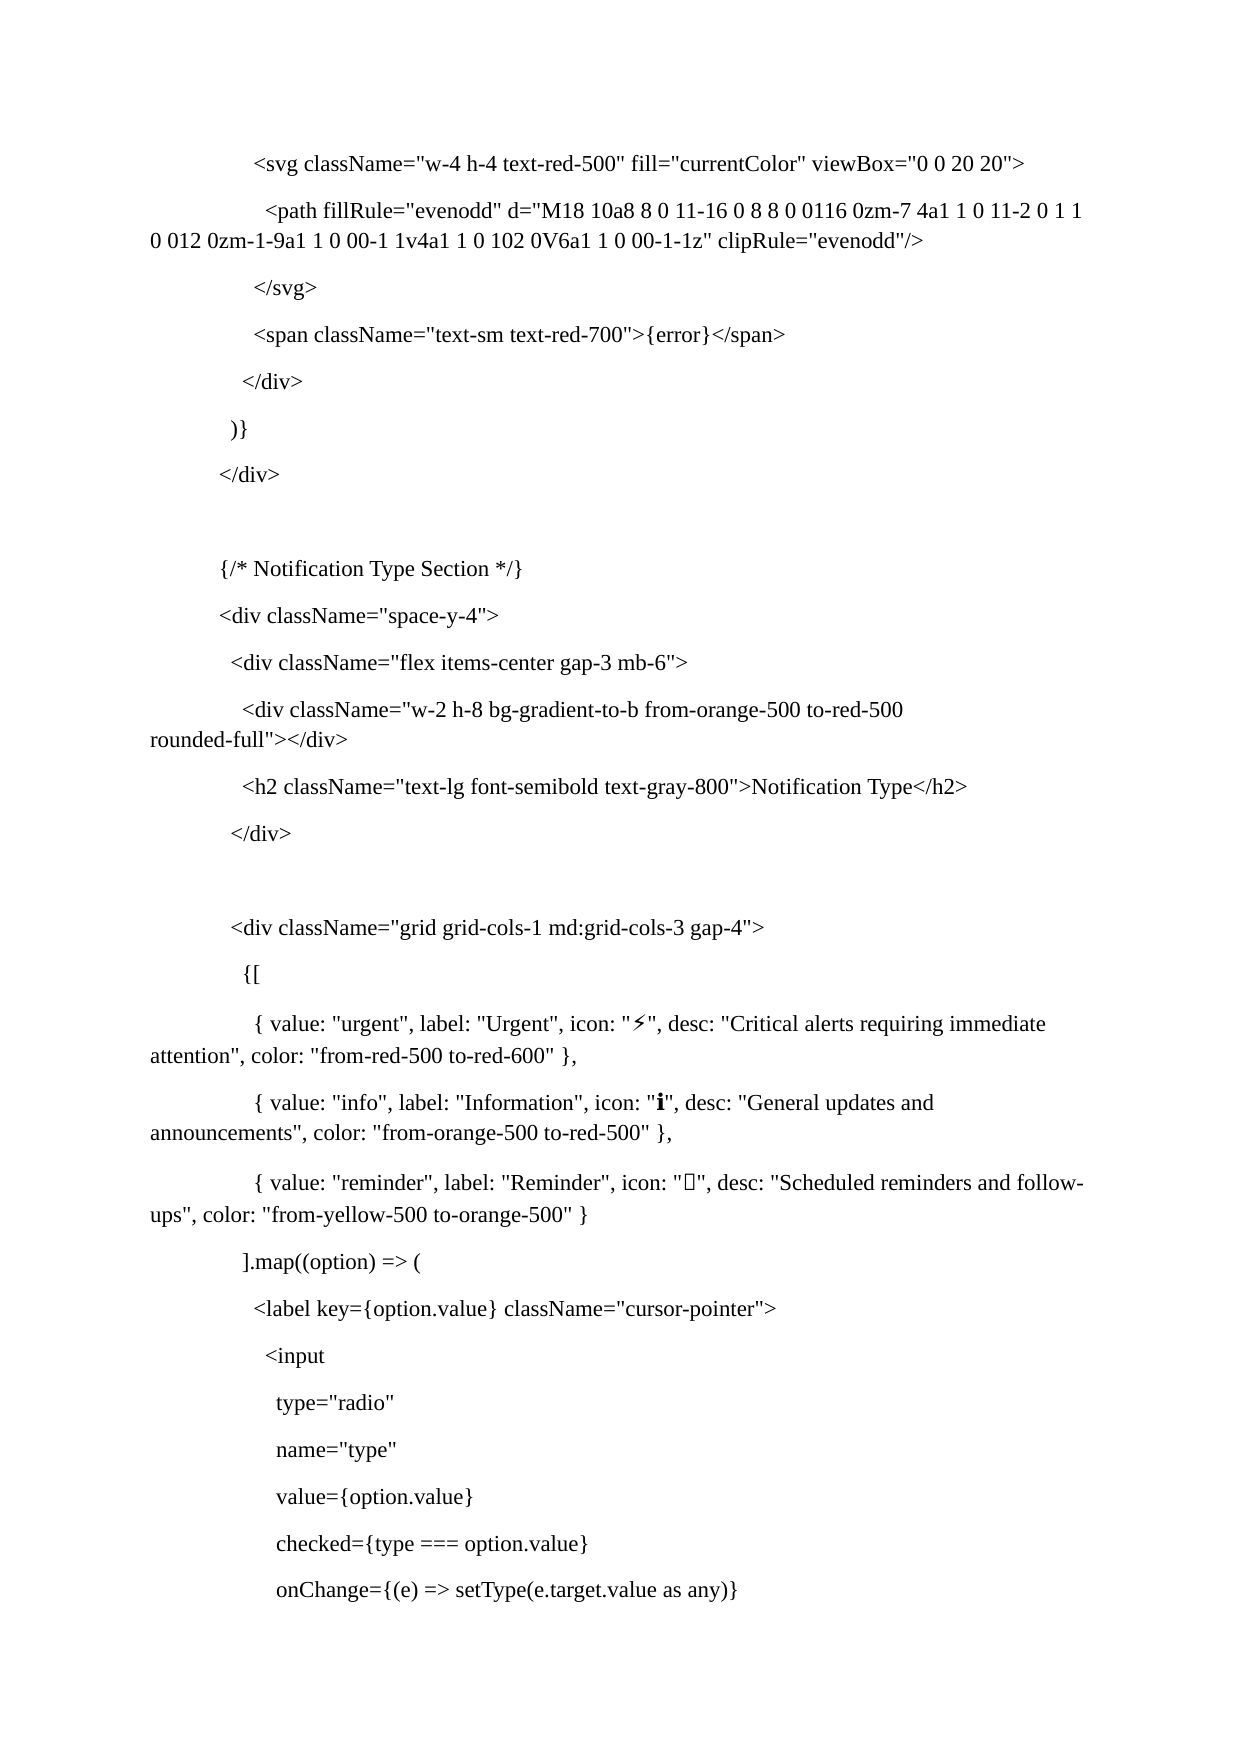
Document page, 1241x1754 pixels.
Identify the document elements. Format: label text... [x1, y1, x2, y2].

text <div className="space-y-4"> [150, 602, 1090, 628]
text type="radio" [150, 1389, 1090, 1415]
text <h2 className="text-lg font-semibold text-gray-800">Notification Type</h2> [150, 773, 1090, 799]
text {/* Notification Type Section */} [150, 555, 1090, 582]
text </svg> [150, 274, 1090, 300]
text <path fillRule="evenodd" d="M18 10a8 8 0 11-16 0 8 8 0 0116 0zm-7 4a1 1 0 11-2 0 1 1 0 012 0zm-1-9a1 1 0 00-1 1v4a1 1 0 102 0V6a1 1 0 00-1-1z" clipRule="evenodd"/> [150, 197, 1090, 253]
text { value: "info", label: "Information", icon: "ℹ️", desc: "General updates and announcements", color: "from-orange-500 to-red-500" }, [150, 1089, 1090, 1146]
text checked={type === option.value} [150, 1529, 1090, 1556]
text { value: "reminder", label: "Reminder", icon: "📅", desc: "Scheduled reminders and follow-ups", color: "from-yellow-500 to-orange-500" } [150, 1166, 1090, 1228]
text <span className="text-sm text-red-700">{error}</span> [150, 321, 1090, 347]
text </div> [150, 820, 1090, 846]
text <div className="flex items-center gap-3 mb-6"> [150, 649, 1090, 675]
text <input [150, 1342, 1090, 1368]
text {[ [150, 960, 1090, 987]
text <div className="grid grid-cols-1 md:grid-cols-3 gap-4"> [150, 913, 1090, 940]
text )} [150, 414, 1090, 441]
text <div className="w-2 h-8 bg-gradient-to-b from-orange-500 to-red-500 rounded-full"></div> [150, 696, 1090, 752]
text name="type" [150, 1436, 1090, 1462]
text value={option.value} [150, 1483, 1090, 1509]
text </div> [150, 461, 1090, 488]
text </div> [150, 368, 1090, 394]
text { value: "urgent", label: "Urgent", icon: "⚡", desc: "Critical alerts requiring immediate attention", color: "from-red-500 to-red-600" }, [150, 1007, 1090, 1069]
text <svg className="w-4 h-4 text-red-500" fill="currentColor" viewBox="0 0 20 20"> [150, 150, 1090, 176]
text ].map((option) => ( [150, 1248, 1090, 1275]
text onChange={(e) => setType(e.target.value as any)} [150, 1576, 1090, 1603]
text <label key={option.value} className="cursor-pointer"> [150, 1295, 1090, 1322]
